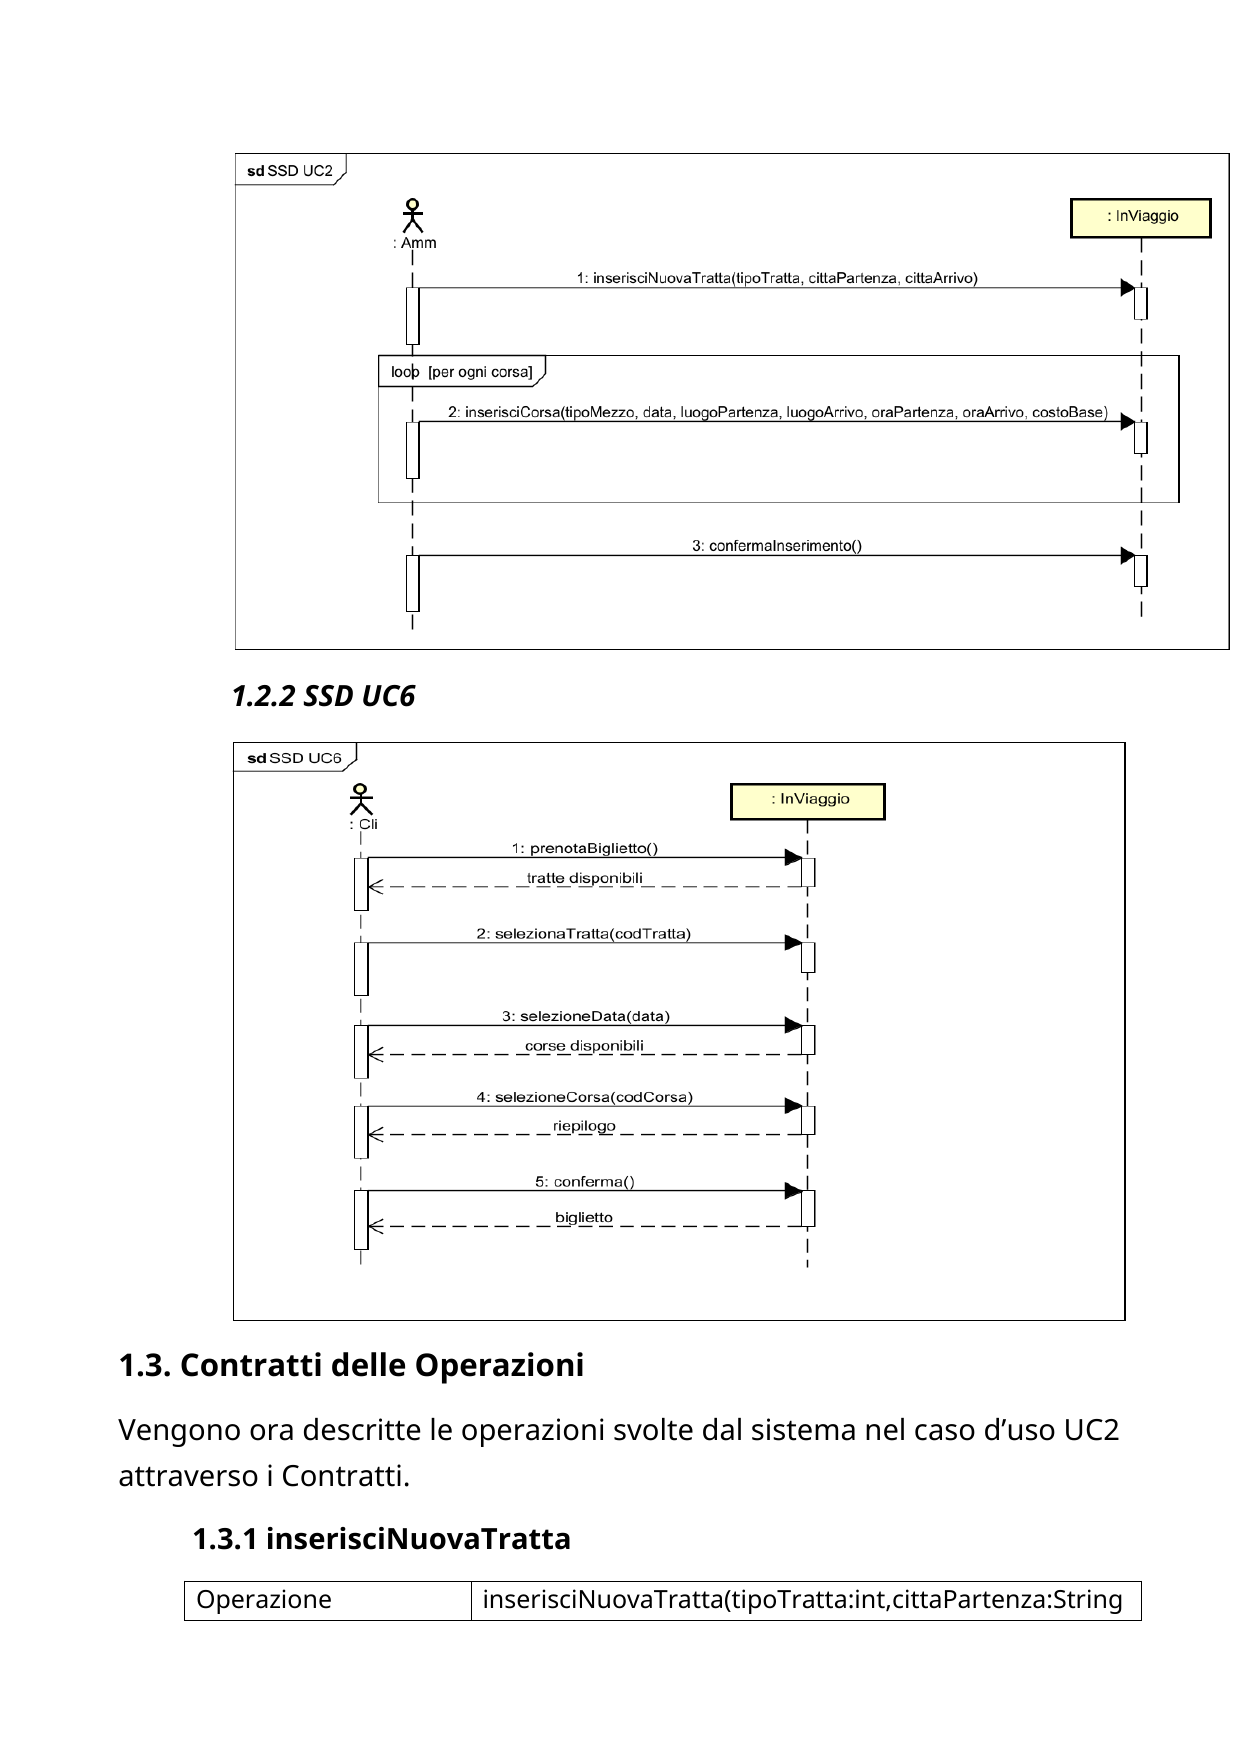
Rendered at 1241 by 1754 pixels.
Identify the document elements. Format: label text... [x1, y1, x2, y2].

table_header Operazione [185, 1582, 471, 1620]
picture [230, 147, 1234, 654]
text 1.3. Contratti delle Operazioni [118, 1343, 1122, 1386]
picture [230, 737, 1128, 1322]
text 1.3.1 inserisciNuovaTratta [192, 1518, 1122, 1558]
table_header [472, 1582, 1141, 1620]
text Vengono ora descritte le operazioni svolte dal sistema nel caso d’uso UC2 attraverso i Contratti. [118, 1409, 1122, 1495]
text 1.2.2 SSD UC6 [231, 675, 1122, 715]
